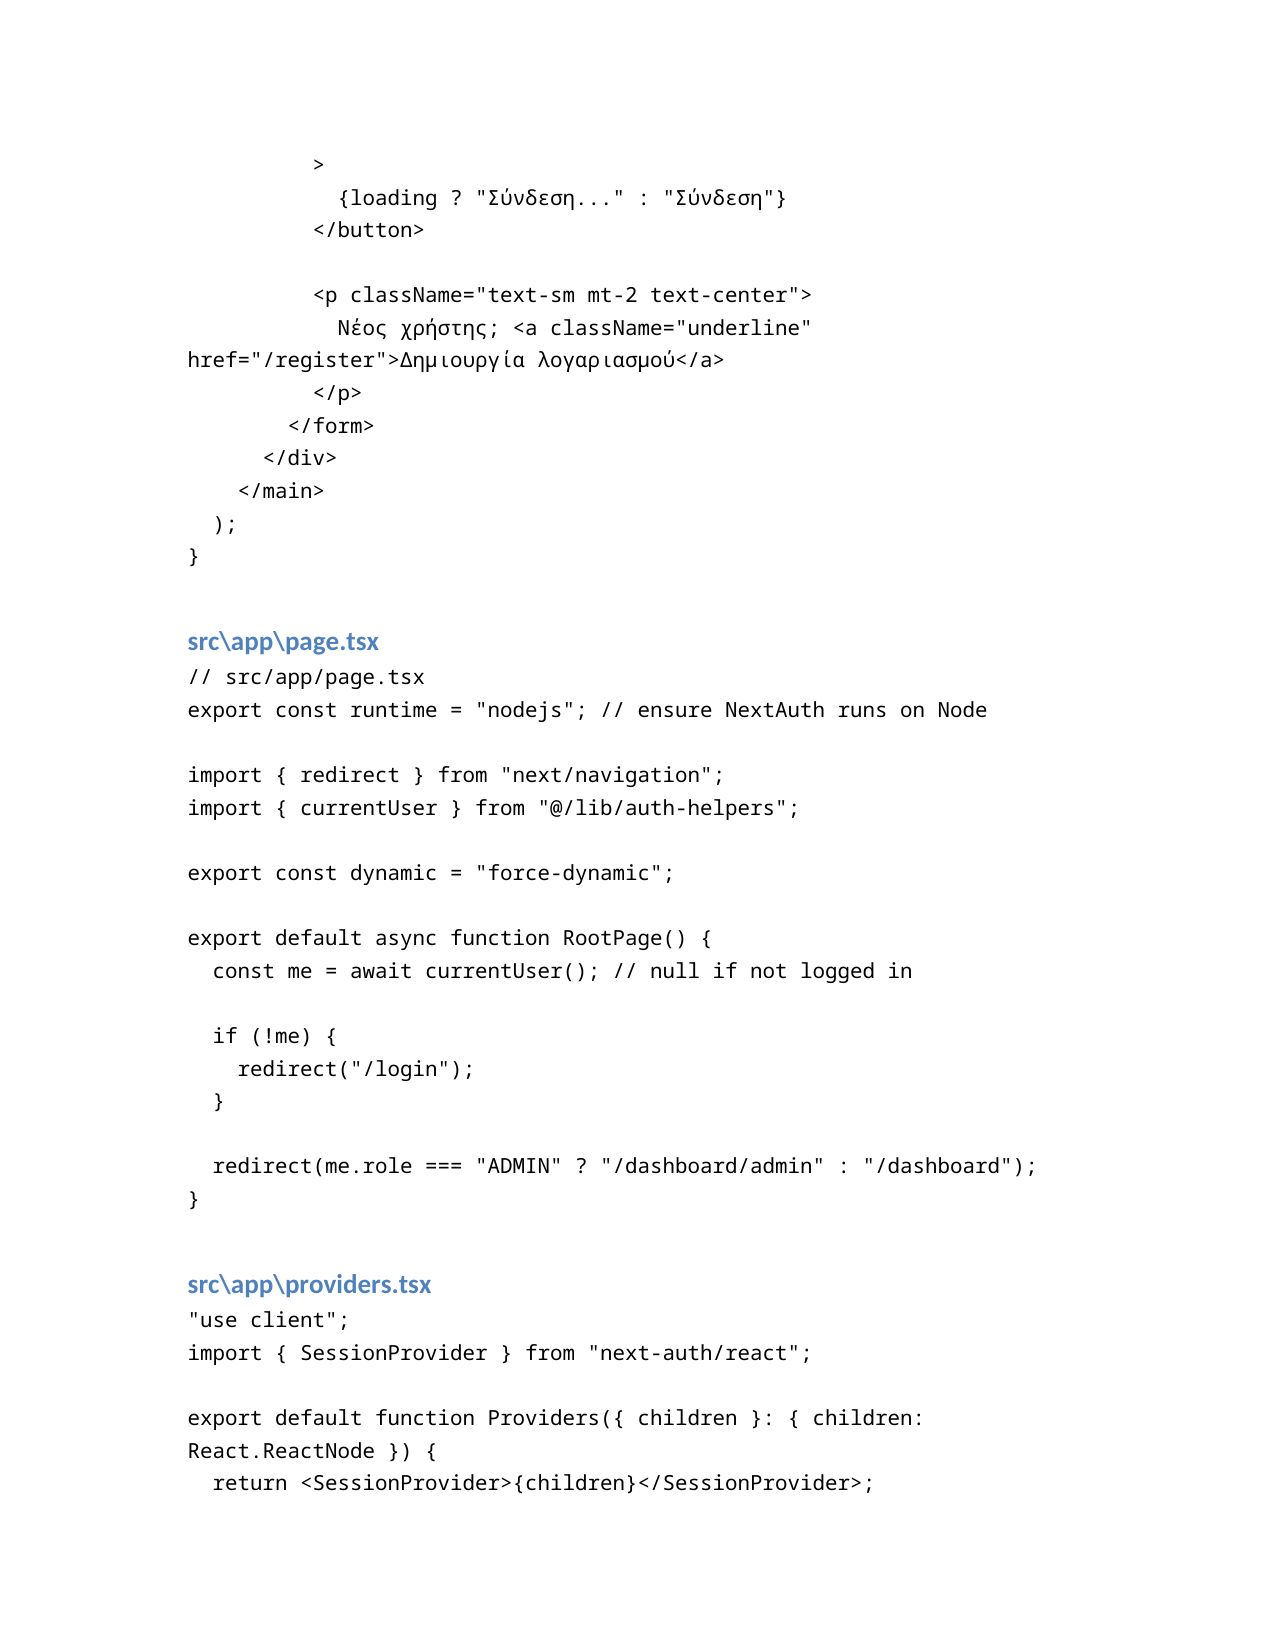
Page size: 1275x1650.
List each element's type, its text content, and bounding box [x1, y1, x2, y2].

text // src/app/page.tsx export const runtime = "nodejs"; // ensure NextAuth runs on Node import { redirect } from "next/navigation"; import { currentUser } from "@/lib/auth-helpers"; export const dynamic = "force-dynamic"; export default async function RootPage() { const me = await currentUser(); // null if not logged in if (!me) { redirect("/login"); } redirect(me.role === "ADMIN" ? "/dashboard/admin" : "/dashboard"); } [187, 662, 1087, 1243]
subtitle src\app\page.tsx [187, 624, 1087, 658]
subtitle src\app\providers.tsx [187, 1267, 1087, 1301]
